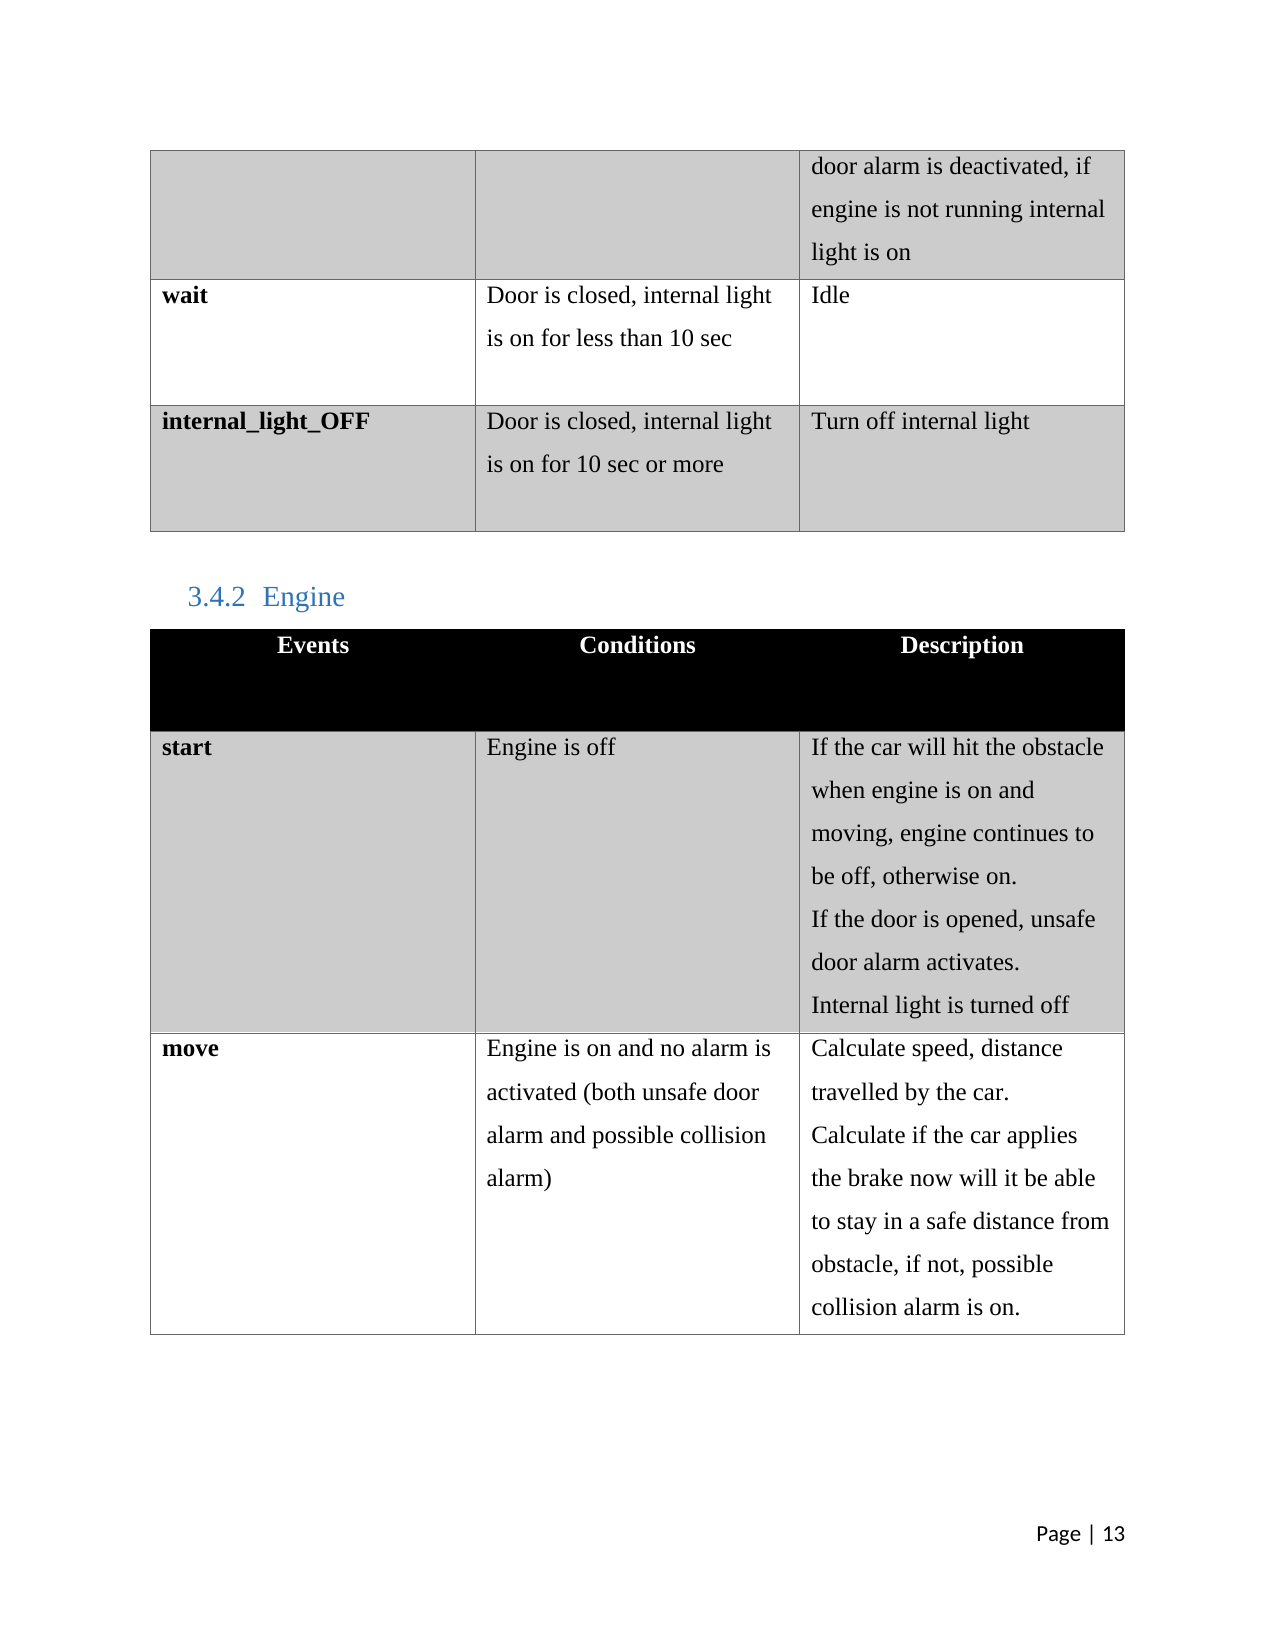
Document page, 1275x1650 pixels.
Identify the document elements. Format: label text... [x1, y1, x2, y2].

table_cell internal_light_OFF [151, 406, 475, 531]
table_cell If the car will hit the obstacle when engine is on and moving, engine continues to be off, otherwise on. If the door is opened, unsafe door alarm activates. Internal light is turned off [800, 732, 1124, 1032]
table_cell Engine is off [476, 732, 799, 1032]
table_cell wait [151, 280, 475, 405]
subtitle Engine [187, 579, 1125, 612]
table_cell Door is closed, internal light is on for 10 sec or more [476, 406, 799, 531]
table_cell Door is opened [476, 151, 799, 279]
table_cell Engine is on and no alarm is activated (both unsafe door alarm and possible collision alarm) [476, 1034, 799, 1334]
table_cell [800, 151, 1124, 279]
table_cell Turn off internal light [800, 406, 1124, 531]
table_cell Idle [800, 280, 1124, 405]
table_cell Calculate speed, distance travelled by the car. Calculate if the car applies the brake now will it be able to stay in a safe distance from obstacle, if not, possible collision alarm is on. [800, 1034, 1124, 1334]
table_header Description [800, 630, 1124, 731]
table_cell close [151, 151, 475, 279]
table_header Events [151, 630, 475, 731]
table_header Conditions [476, 630, 799, 731]
table_cell move [151, 1034, 475, 1334]
table_cell start [151, 732, 475, 1032]
table_cell Door is closed, internal light is on for less than 10 sec [476, 280, 799, 405]
